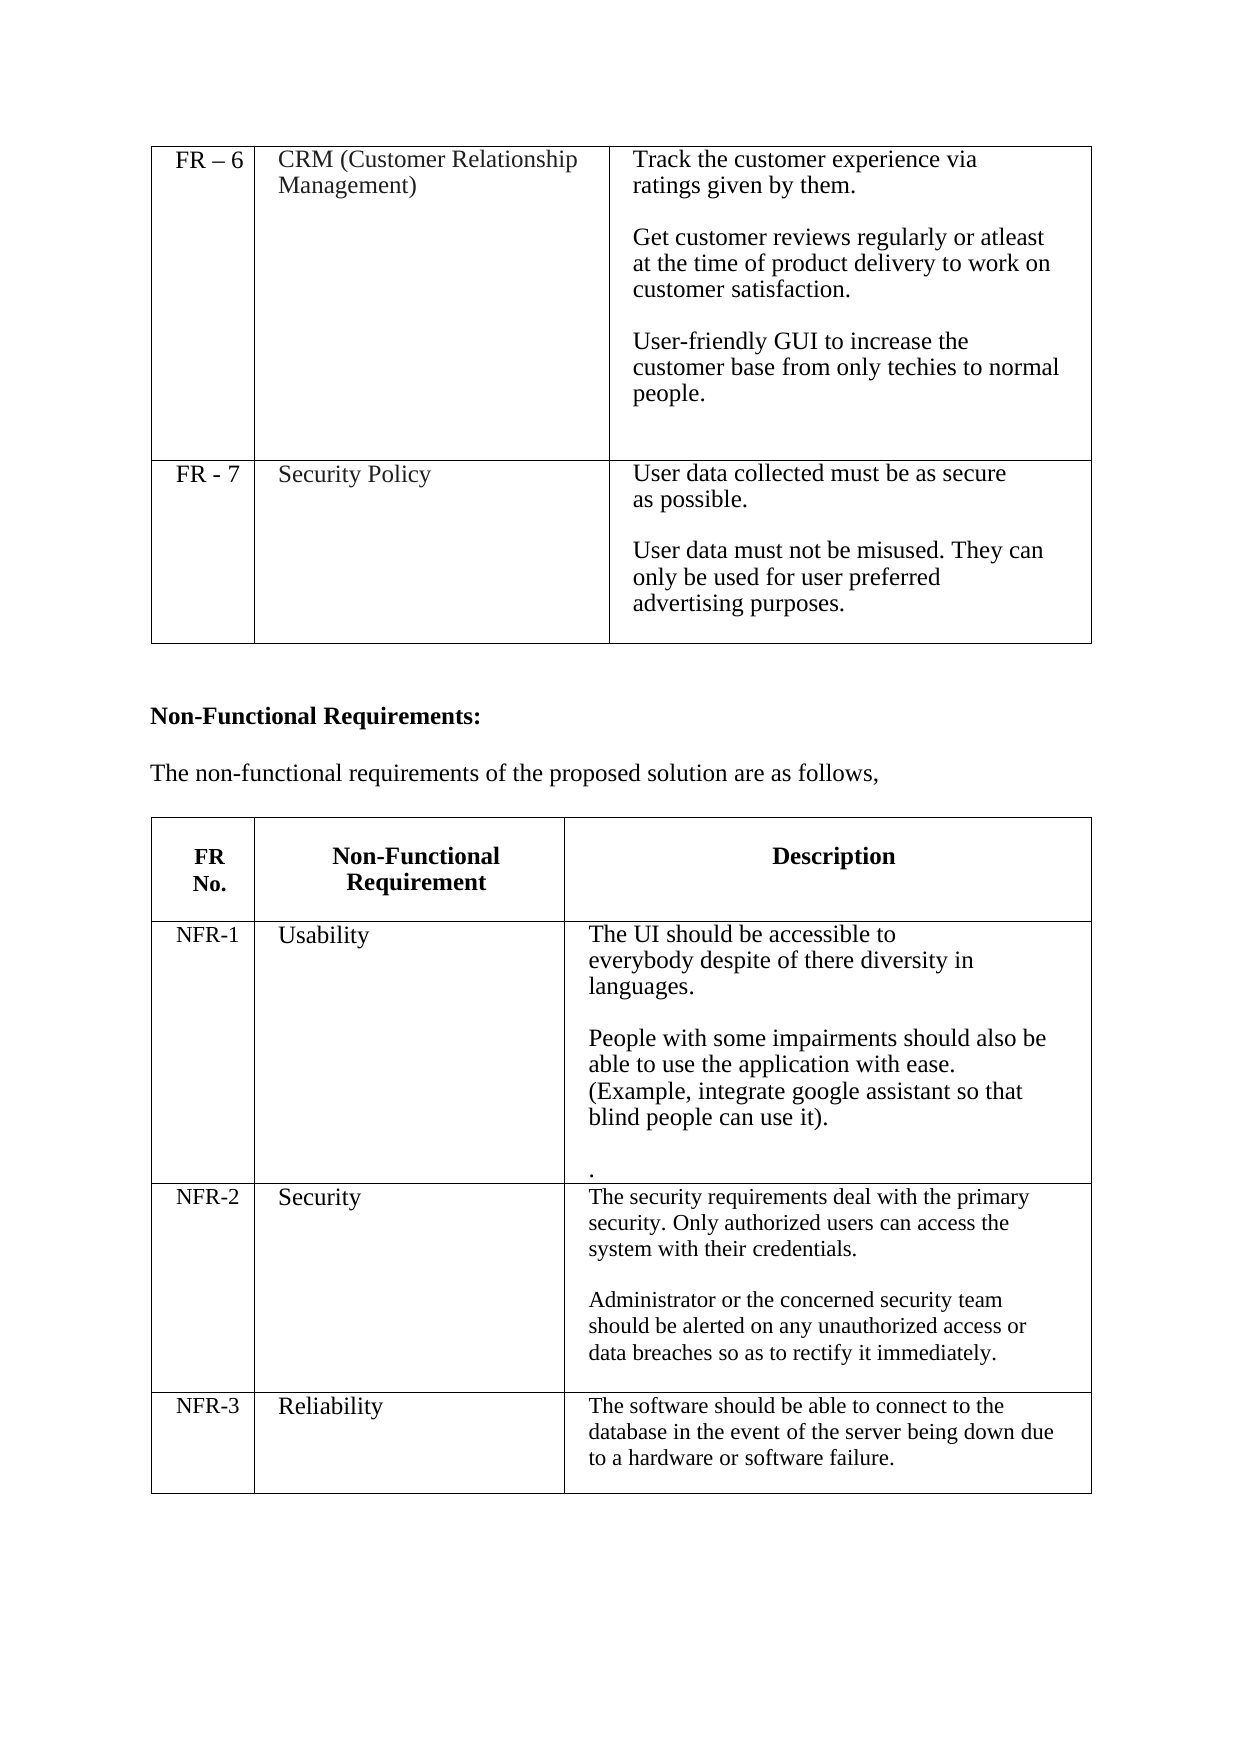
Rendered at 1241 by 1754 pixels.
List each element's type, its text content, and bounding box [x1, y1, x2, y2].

table_header Non-Functional Requirement [255, 818, 564, 921]
table_cell User data collected must be as secure as possible. User data must not be misused. They can only be used for user preferred advertising purposes. [610, 461, 1091, 642]
table_header FR No. [152, 818, 254, 921]
table_cell Usability [255, 922, 564, 1183]
table_header Description [565, 818, 1091, 921]
table_cell Security Policy [255, 461, 609, 642]
table_header CRM (Customer Relationship Management) [255, 147, 609, 459]
table_cell Security [255, 1184, 564, 1392]
table_cell The software should be able to connect to the database in the event of the server being down due to a hardware or software failure. [565, 1393, 1091, 1493]
table_cell NFR-1 [152, 922, 254, 1183]
subtitle Non-Functional Requirements: [150, 701, 1103, 730]
table_cell NFR-3 [152, 1393, 254, 1493]
table_cell The security requirements deal with the primary security. Only authorized users can access the system with their credentials. Administrator or the concerned security team should be alerted on any unauthorized access or data breaches so as to rectify it immediately. [565, 1184, 1091, 1392]
table_header Track the customer experience via ratings given by them. Get customer reviews regularly or atleast at the time of product delivery to work on customer satisfaction. User-friendly GUI to increase the customer base from only techies to normal people. [610, 147, 1091, 459]
table_cell Reliability [255, 1393, 564, 1493]
text The non-functional requirements of the proposed solution are as follows, [150, 758, 1103, 787]
table_header FR – 6 [152, 147, 254, 459]
table_cell FR - 7 [152, 461, 254, 642]
table_cell NFR-2 [152, 1184, 254, 1392]
table_cell The UI should be accessible to everybody despite of there diversity in languages. People with some impairments should also be able to use the application with ease. (Example, integrate google assistant so that blind people can use it). . [565, 922, 1091, 1183]
